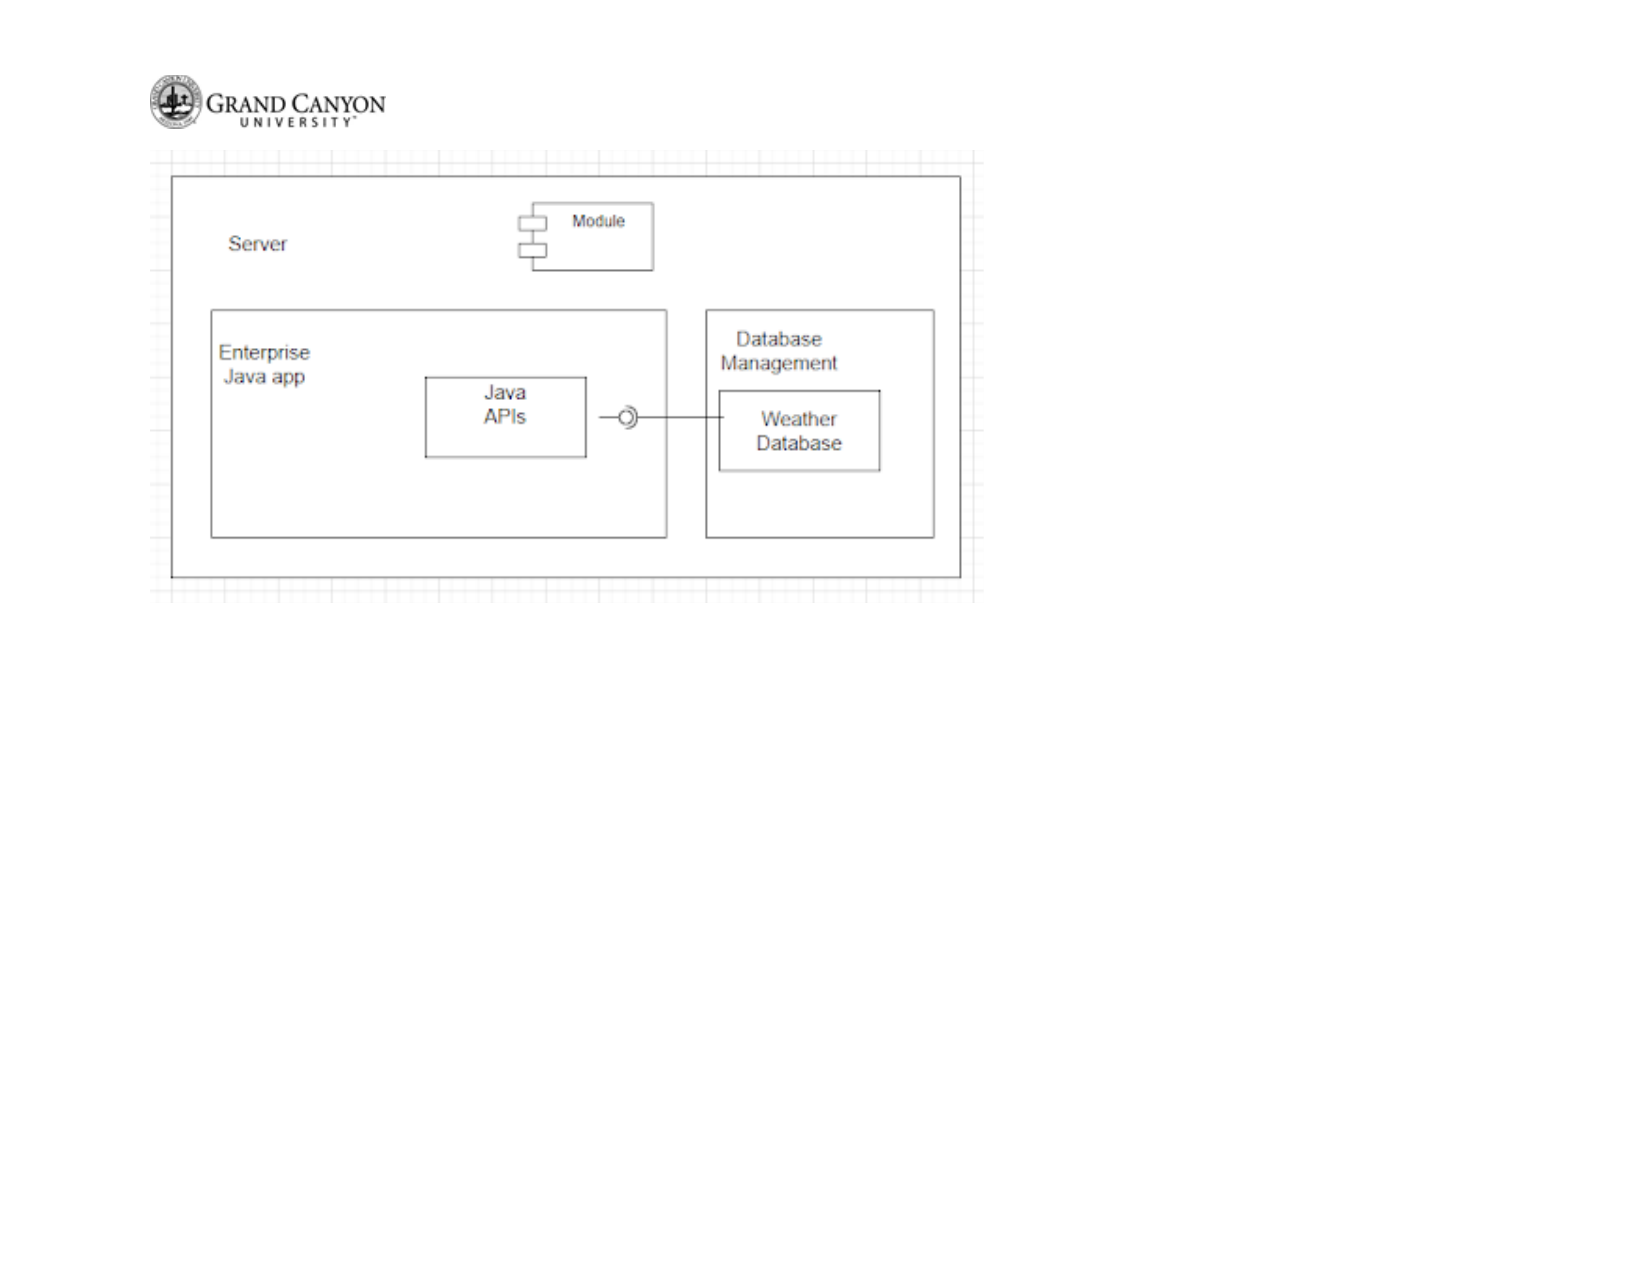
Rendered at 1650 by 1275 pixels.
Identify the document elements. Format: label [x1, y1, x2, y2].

picture [150, 75, 386, 129]
picture [150, 150, 984, 603]
